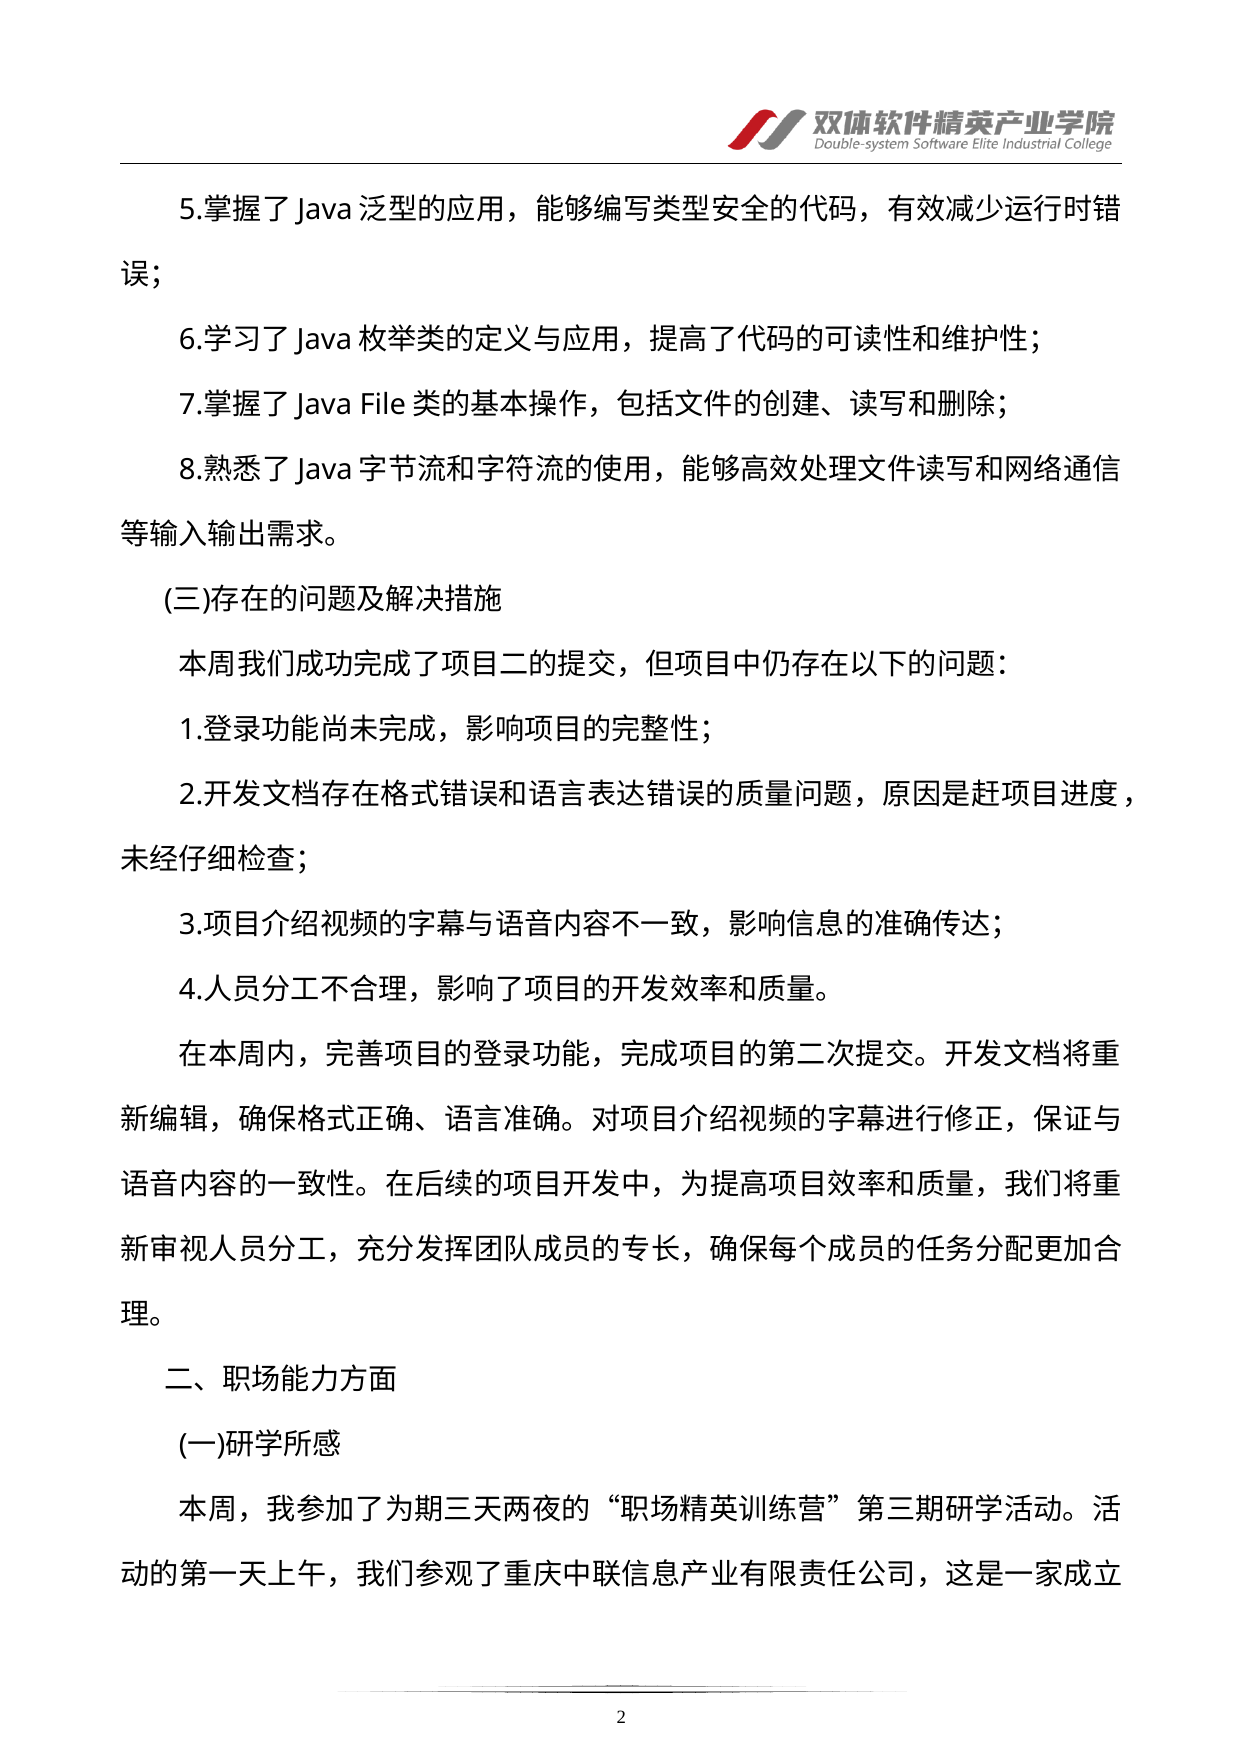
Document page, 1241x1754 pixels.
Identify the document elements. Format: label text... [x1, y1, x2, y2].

list 研学所感 [120, 1409, 1122, 1474]
list 学习了Java枚举类的定义与应用，提高了代码的可读性和维护性； [120, 304, 1122, 369]
picture [120, 1685, 1125, 1694]
text 存在的问题及解决措施 [164, 564, 1122, 629]
list 掌握了Java File类的基本操作，包括文件的创建、读写和删除； [120, 369, 1122, 434]
list 本周我们成功完成了项目二的提交，但项目中仍存在以下的问题： [120, 629, 1122, 694]
list 在本周内，完善项目的登录功能，完成项目的第二次提交。开发文档将重新编辑，确保格式正确、语言准确。对项目介绍视频的字幕进行修正，保证与语音内容的一致性。在后续的项目开发中，为提高项目效率和质量，我们将重新审视人员分工，充分发挥团队成员的专长，确保每个成员的任务分配更加合理。 [120, 1019, 1122, 1344]
text 职场能力方面 [164, 1344, 1122, 1409]
list 项目介绍视频的字幕与语音内容不一致，影响信息的准确传达； [120, 889, 1122, 954]
list 登录功能尚未完成，影响项目的完整性； [120, 694, 1122, 759]
picture [716, 79, 1139, 155]
list 开发文档存在格式错误和语言表达错误的质量问题，原因是赶项目进度，未经仔细检查； [120, 759, 1122, 889]
list 人员分工不合理，影响了项目的开发效率和质量。 [120, 954, 1122, 1019]
list 熟悉了Java字节流和字符流的使用，能够高效处理文件读写和网络通信等输入输出需求。 [120, 434, 1122, 564]
list 掌握了Java泛型的应用，能够编写类型安全的代码，有效减少运行时错误； [120, 174, 1122, 304]
